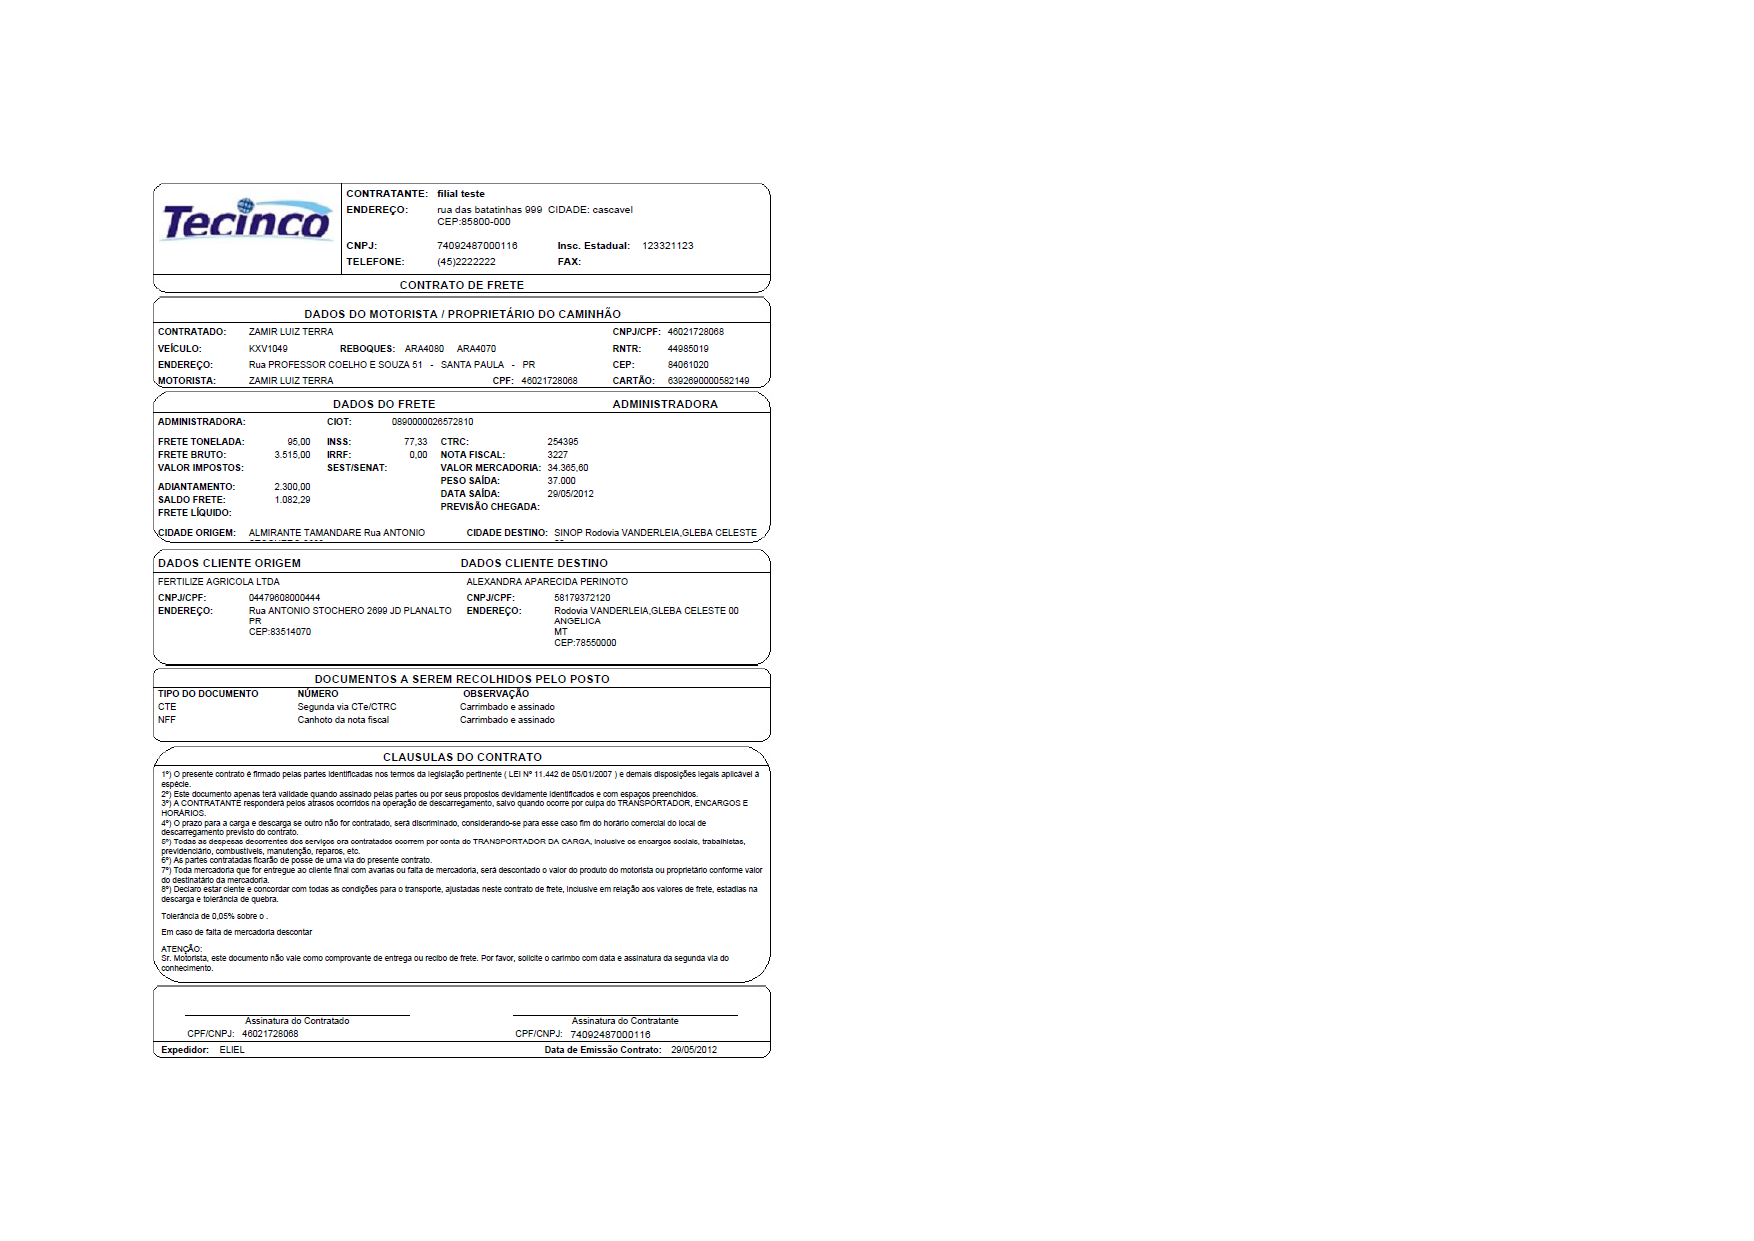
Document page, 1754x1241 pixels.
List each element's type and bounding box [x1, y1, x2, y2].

picture [147, 177, 780, 1063]
